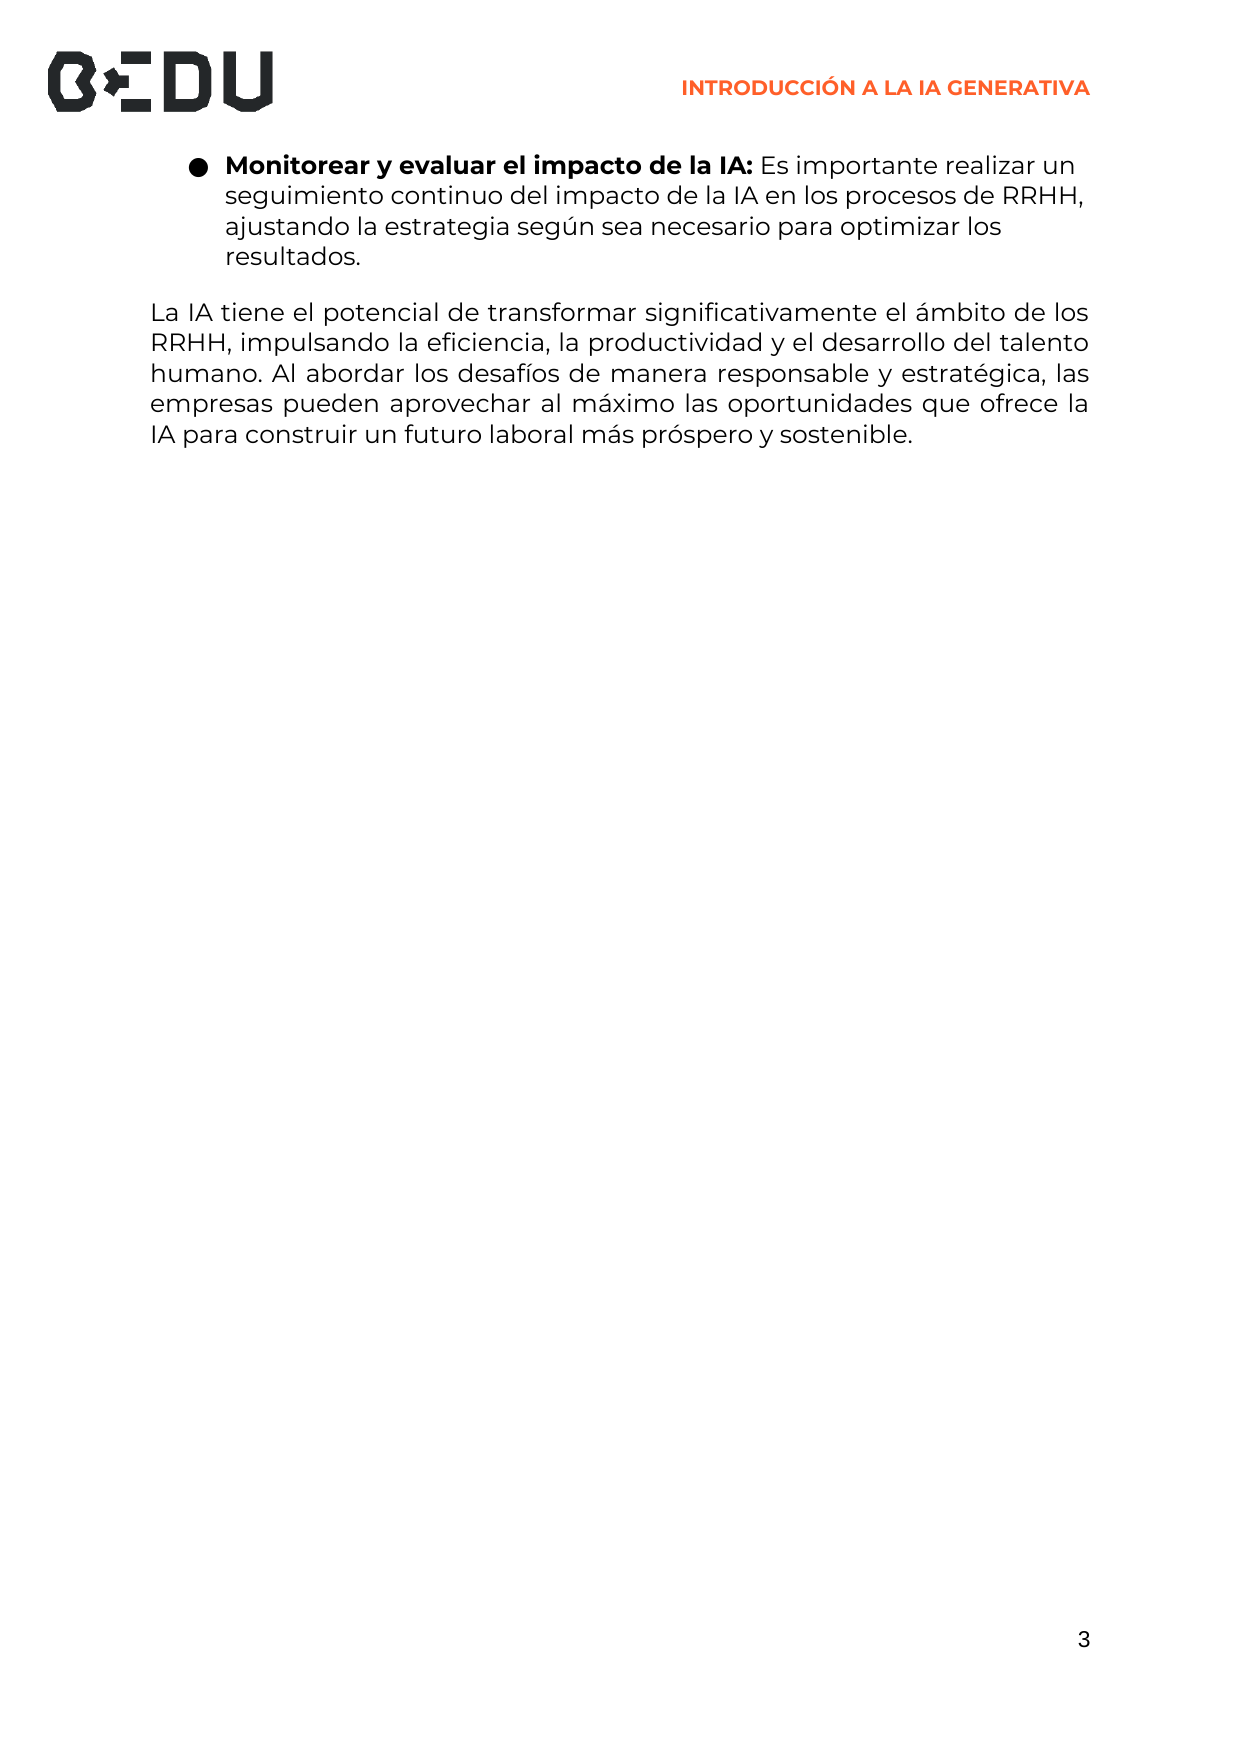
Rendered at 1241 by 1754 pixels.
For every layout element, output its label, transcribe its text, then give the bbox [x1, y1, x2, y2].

text La IA tiene el potencial de transformar significativamente el ámbito de los RRHH, impulsando la eficiencia, la productividad y el desarrollo del talento humano. Al abordar los desafíos de manera responsable y estratégica, las empresas pueden aprovechar al máximo las oportunidades que ofrece la IA para construir un futuro laboral más próspero y sostenible. [150, 297, 1090, 450]
picture [45, 45, 275, 117]
list Monitorear y evaluar el impacto de la IA: Es importante realizar un seguimiento continuo del impacto de la IA en los procesos de RRHH, ajustando la estrategia según sea necesario para optimizar los resultados. [187, 150, 1090, 272]
